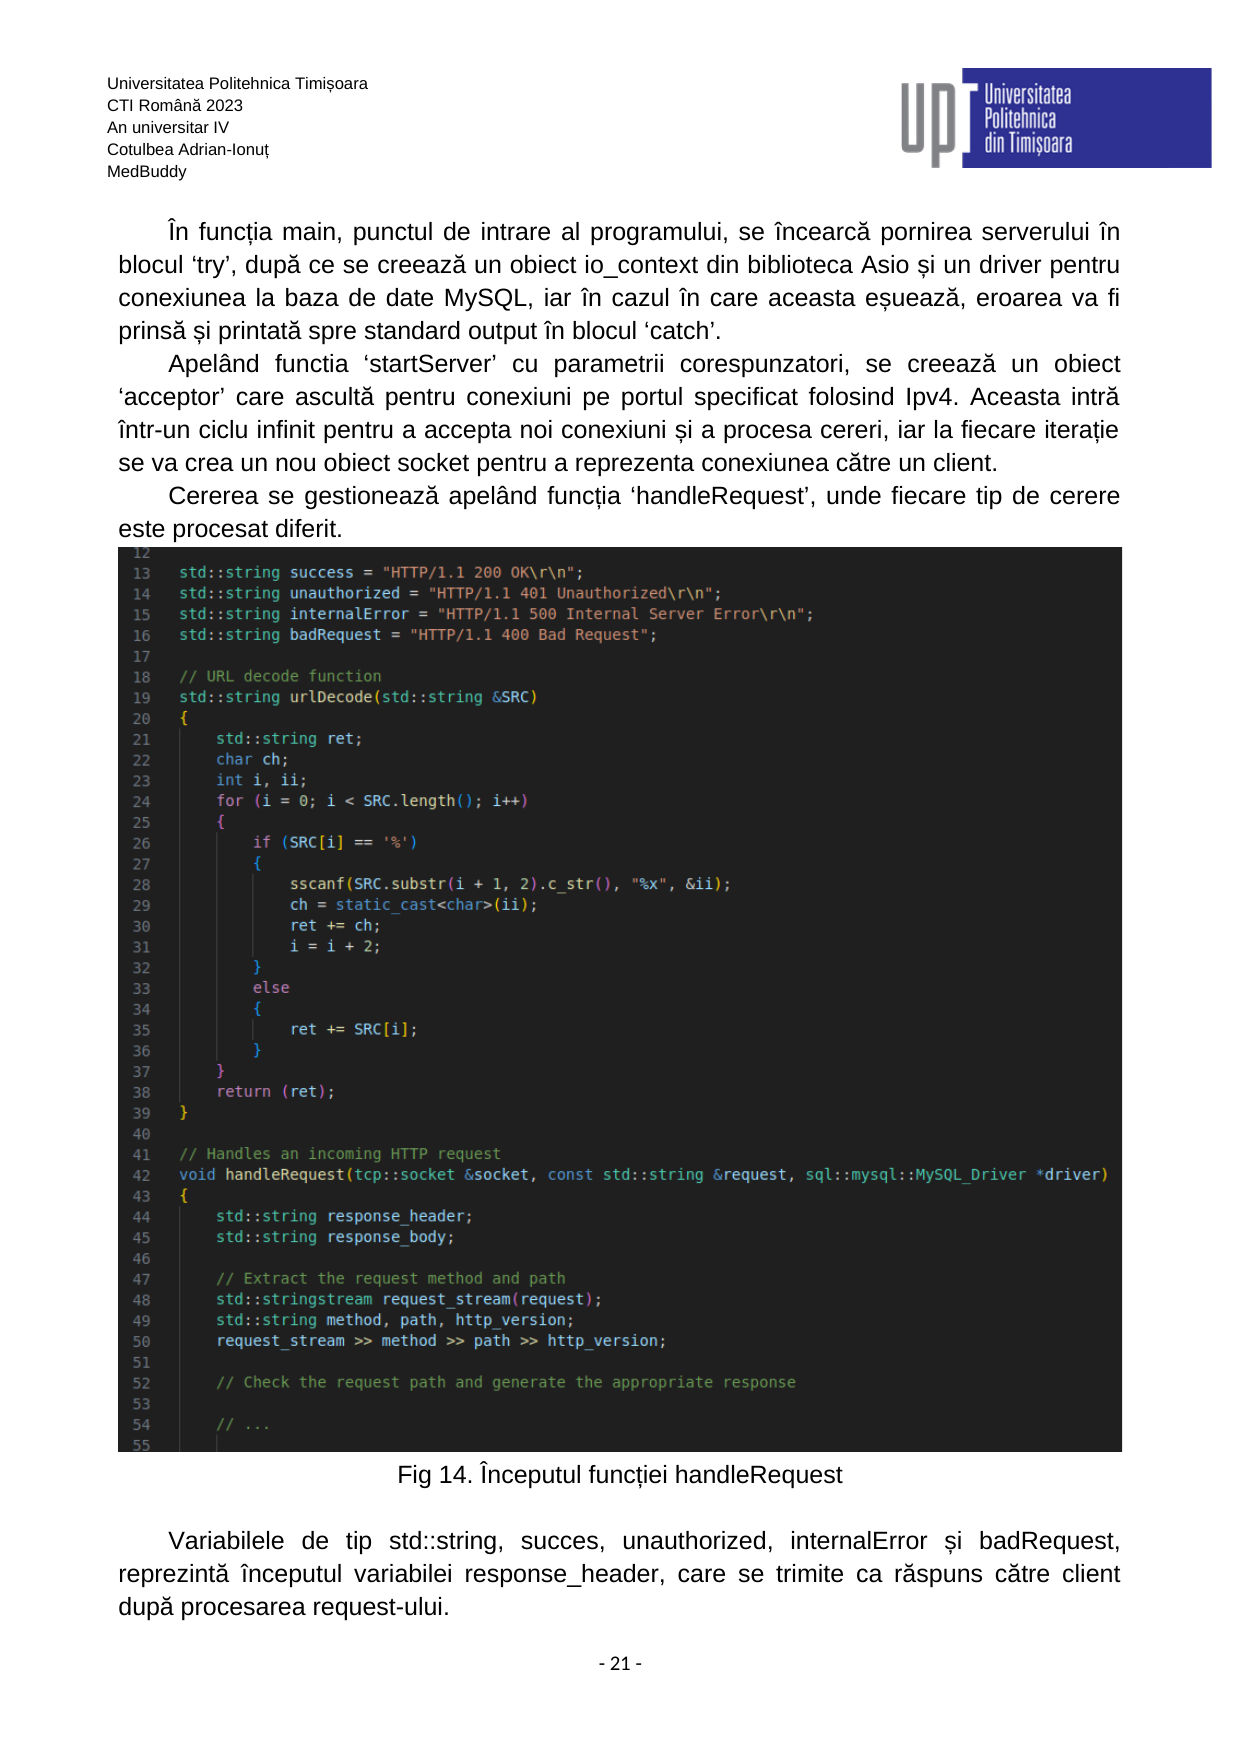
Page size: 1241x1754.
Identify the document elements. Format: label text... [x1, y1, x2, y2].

picture [118, 547, 1123, 1452]
text Fig 14. Începutul funcției handleRequest [118, 1452, 1122, 1489]
text Variabilele de tip std::string, succes, unauthorized, internalError și badRequest, reprezintă începutul variabilei response_header, care se trimite ca răspuns către client după procesarea request-ului. [118, 1526, 1122, 1621]
text Apelând functia ‘startServer’ cu parametrii corespunzatori, se creează un obiect ‘acceptor’ care ascultă pentru conexiuni pe portul specificat folosind Ipv4. Aceasta intră într-un ciclu infinit pentru a accepta noi conexiuni și a procesa cereri, iar la fiecare iterație se va crea un nou obiect socket pentru a reprezenta conexiunea către un client. [118, 349, 1122, 477]
picture [901, 68, 1212, 168]
text Cererea se gestionează apelând funcția ‘handleRequest’, unde fiecare tip de cerere este procesat diferit. [118, 481, 1122, 543]
text În funcția main, punctul de intrare al programului, se încearcă pornirea serverului în blocul ‘try’, după ce se creează un obiect io_context din biblioteca Asio și un driver pentru conexiunea la baza de date MySQL, iar în cazul în care aceasta eșuează, eroarea va fi prinsă și printată spre standard output în blocul ‘catch’. [118, 217, 1122, 344]
